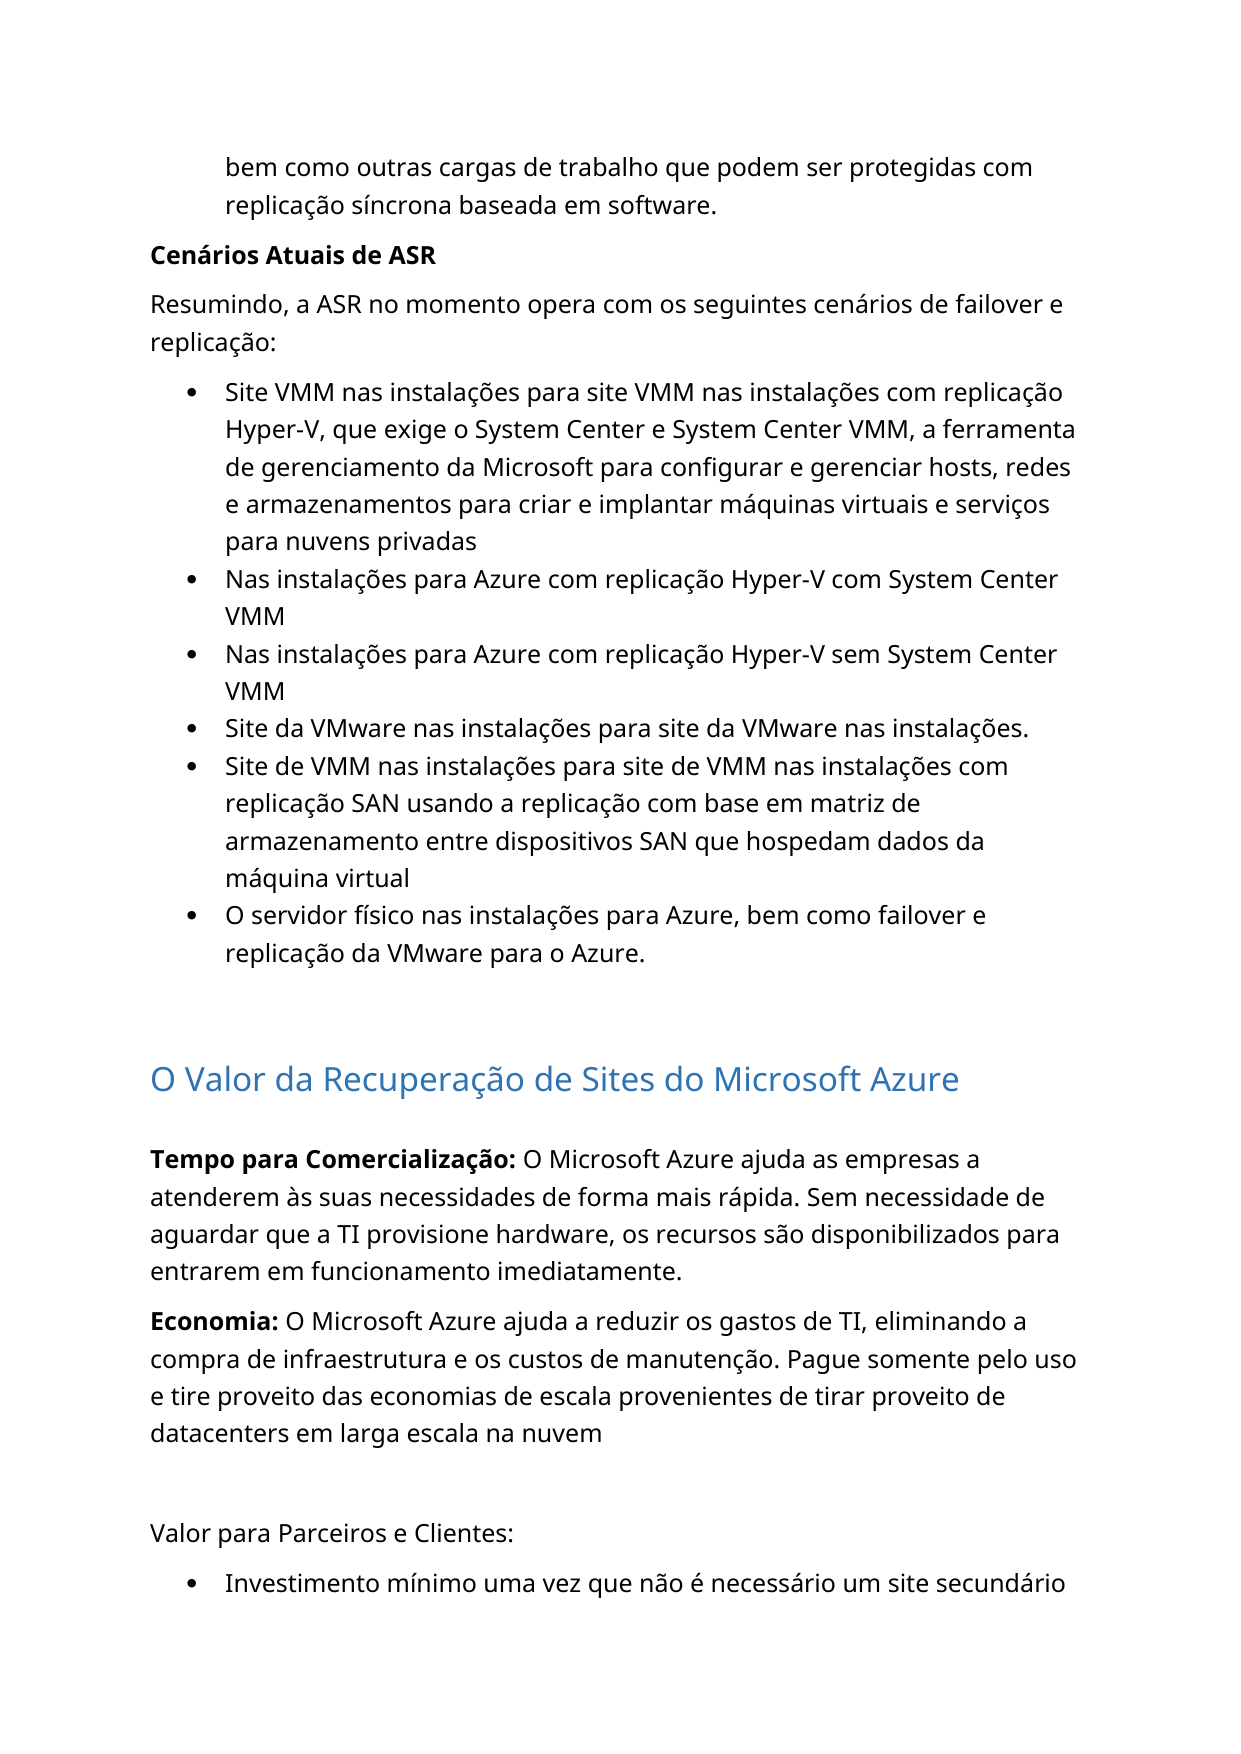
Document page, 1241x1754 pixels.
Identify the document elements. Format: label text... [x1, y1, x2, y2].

list Site de VMM nas instalações para site de VMM nas instalações com replicação SAN usando a replicação com base em matriz de armazenamento entre dispositivos SAN que hospedam dados da máquina virtual [187, 748, 1090, 895]
list Site VMM nas instalações para site VMM nas instalações com replicação Hyper-V, que exige o System Center e System Center VMM, a ferramenta de gerenciamento da Microsoft para configurar e gerenciar hosts, redes e armazenamentos para criar e implantar máquinas virtuais e serviços para nuvens privadas [187, 374, 1090, 558]
subtitle O Valor da Recuperação de Sites do Microsoft Azure [150, 1056, 1090, 1101]
list Nas instalações para Azure com replicação Hyper-V sem System Center VMM [187, 636, 1090, 708]
list O servidor físico nas instalações para Azure, bem como failover e replicação da VMware para o Azure. [187, 898, 1090, 969]
list Investimento mínimo uma vez que não é necessário um site secundário [187, 1566, 1090, 1600]
list Site da VMware nas instalações para site da VMware nas instalações. [187, 711, 1090, 745]
text Tempo para Comercialização: O Microsoft Azure ajuda as empresas a atenderem às suas necessidades de forma mais rápida. Sem necessidade de aguardar que a TI provisione hardware, os recursos são disponibilizados para entrarem em funcionamento imediatamente. [150, 1142, 1090, 1288]
list Nas instalações para Azure com replicação Hyper-V com System Center VMM [187, 561, 1090, 633]
text Cenários Atuais de ASR [150, 237, 1090, 271]
text Valor para Parceiros e Clientes: [150, 1516, 1090, 1550]
text Resumindo, a ASR no momento opera com os seguintes cenários de failover e replicação: [150, 287, 1090, 359]
text Economia: O Microsoft Azure ajuda a reduzir os gastos de TI, eliminando a compra de infraestrutura e os custos de manutenção. Pague somente pelo uso e tire proveito das economias de escala provenientes de tirar proveito de datacenters em larga escala na nuvem [150, 1304, 1090, 1450]
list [187, 150, 1090, 221]
